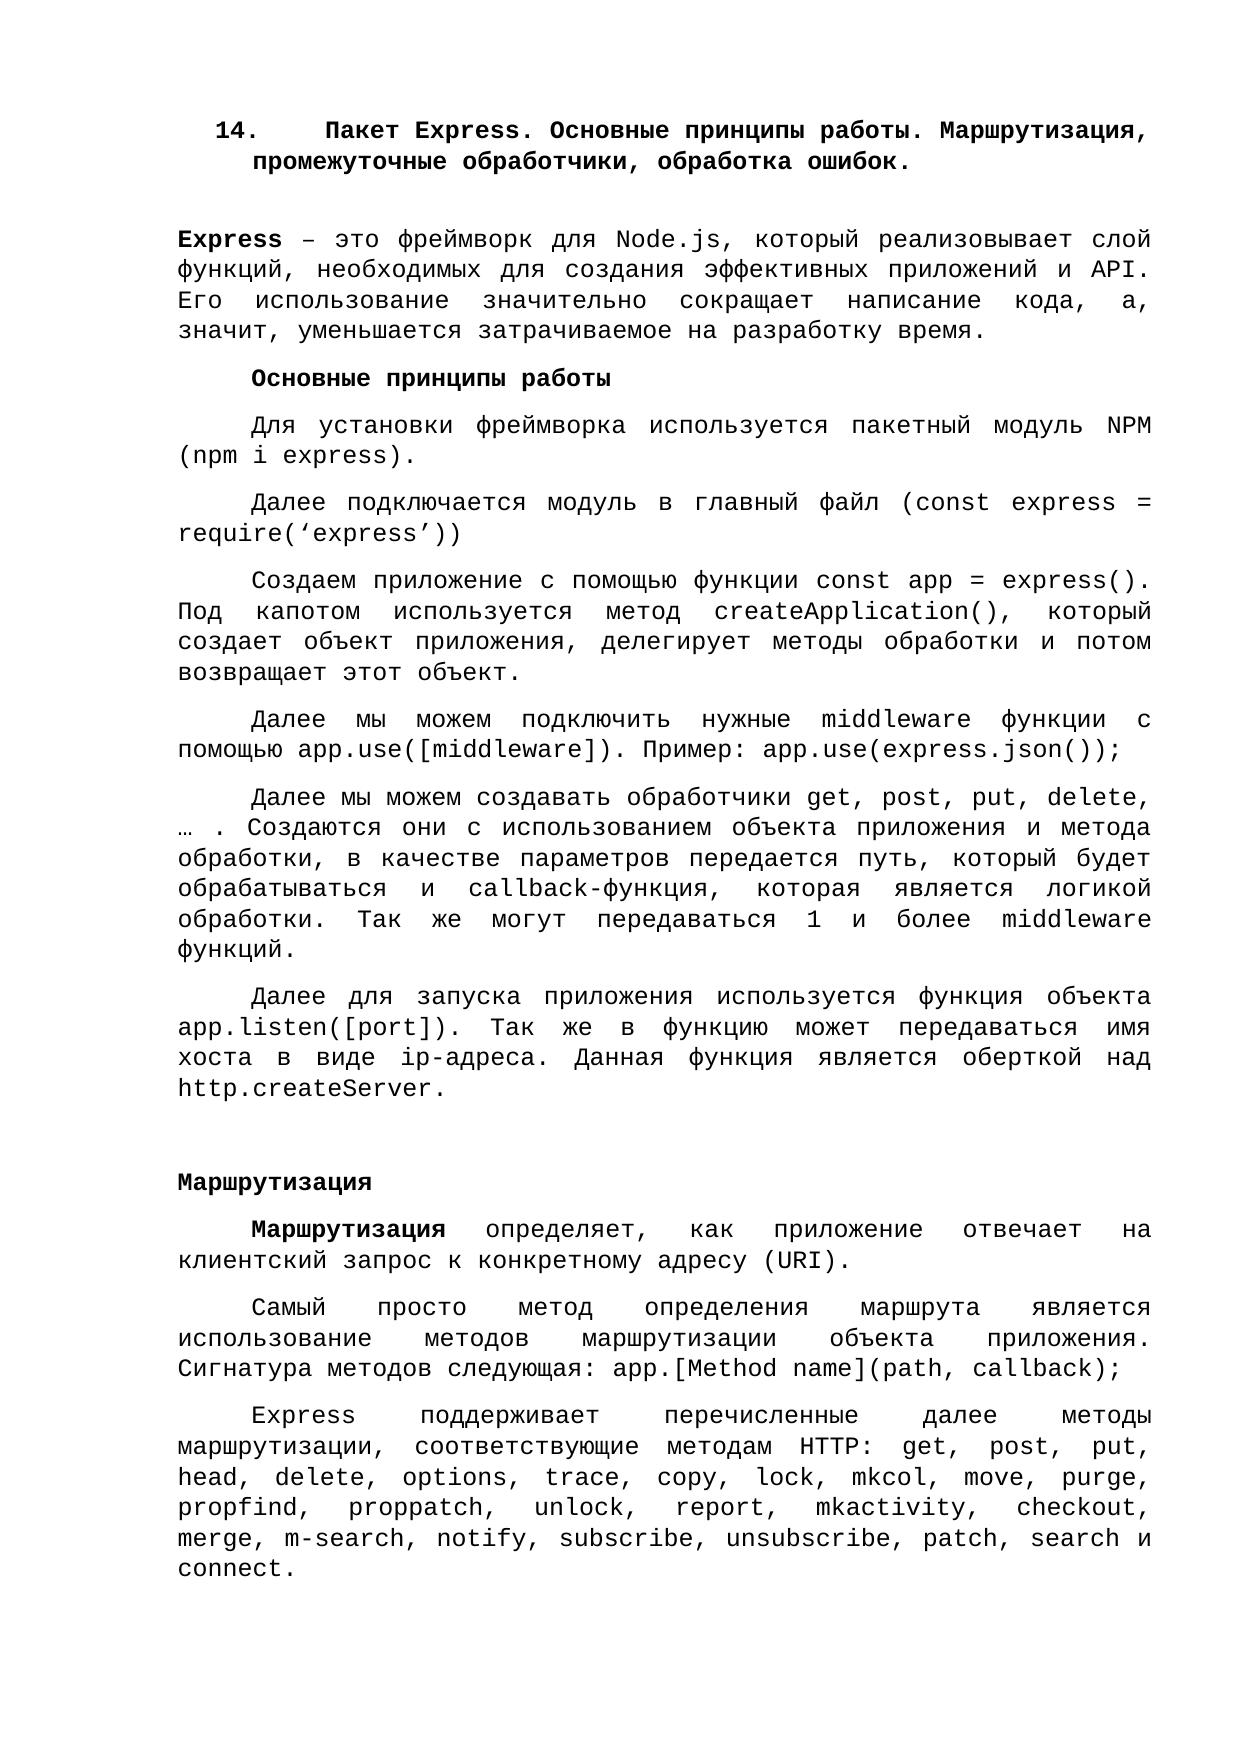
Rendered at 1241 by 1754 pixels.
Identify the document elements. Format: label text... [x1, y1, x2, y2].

text Далее мы можем подключить нужные middleware функции c помощью app.use([middleware]). Пример: app.use(express.json()); [177, 706, 1152, 765]
text Маршрутизация [177, 1170, 1152, 1198]
text Далее для запуска приложения используется функция объекта app.listen([port]). Так же в функцию может передаваться имя хоста в виде ip-адреса. Данная функция является оберткой над http.createServer. [177, 984, 1152, 1104]
text Самый просто метод определения маршрута является использование методов маршрутизации объекта приложения. Сигнатура методов следующая: app.[Method name](path, callback); [177, 1295, 1152, 1384]
text Маршрутизация определяет, как приложение отвечает на клиентский запрос к конкретному адресу (URI). [177, 1217, 1152, 1276]
text Далее подключается модуль в главный файл (const express = require(‘express’)) [177, 490, 1152, 549]
text Для установки фреймворка используется пакетный модуль NPM (npm i express). [177, 412, 1152, 471]
text Основные принципы работы [177, 365, 1152, 393]
text Express – это фреймворк для Node.js, который реализовывает слой функций, необходимых для создания эффективных приложений и API. Его использование значительно сокращает написание кода, а, значит, уменьшается затрачиваемое на разработку время. [177, 226, 1152, 346]
text Далее мы можем создавать обработчики get, post, put, delete, … . Создаются они с использованием объекта приложения и метода обработки, в качестве параметров передается путь, который будет обрабатываться и callback-функция, которая является логикой обработки. Так же могут передаваться 1 и более middleware функций. [177, 784, 1152, 965]
text Создаем приложение с помощью функции const app = express(). Под капотом используется метод createApplication(), который создает объект приложения, делегирует методы обработки и потом возвращает этот объект. [177, 568, 1152, 688]
text Express поддерживает перечисленные далее методы маршрутизации, соответствующие методам HTTP: get, post, put, head, delete, options, trace, copy, lock, mkcol, move, purge, propfind, proppatch, unlock, report, mkactivity, checkout, merge, m-search, notify, subscribe, unsubscribe, patch, search и connect. [177, 1403, 1152, 1584]
text Пакет Express. Основные принципы работы. Маршрутизация, промежуточные обработчики, обработка ошибок. [215, 118, 1152, 177]
